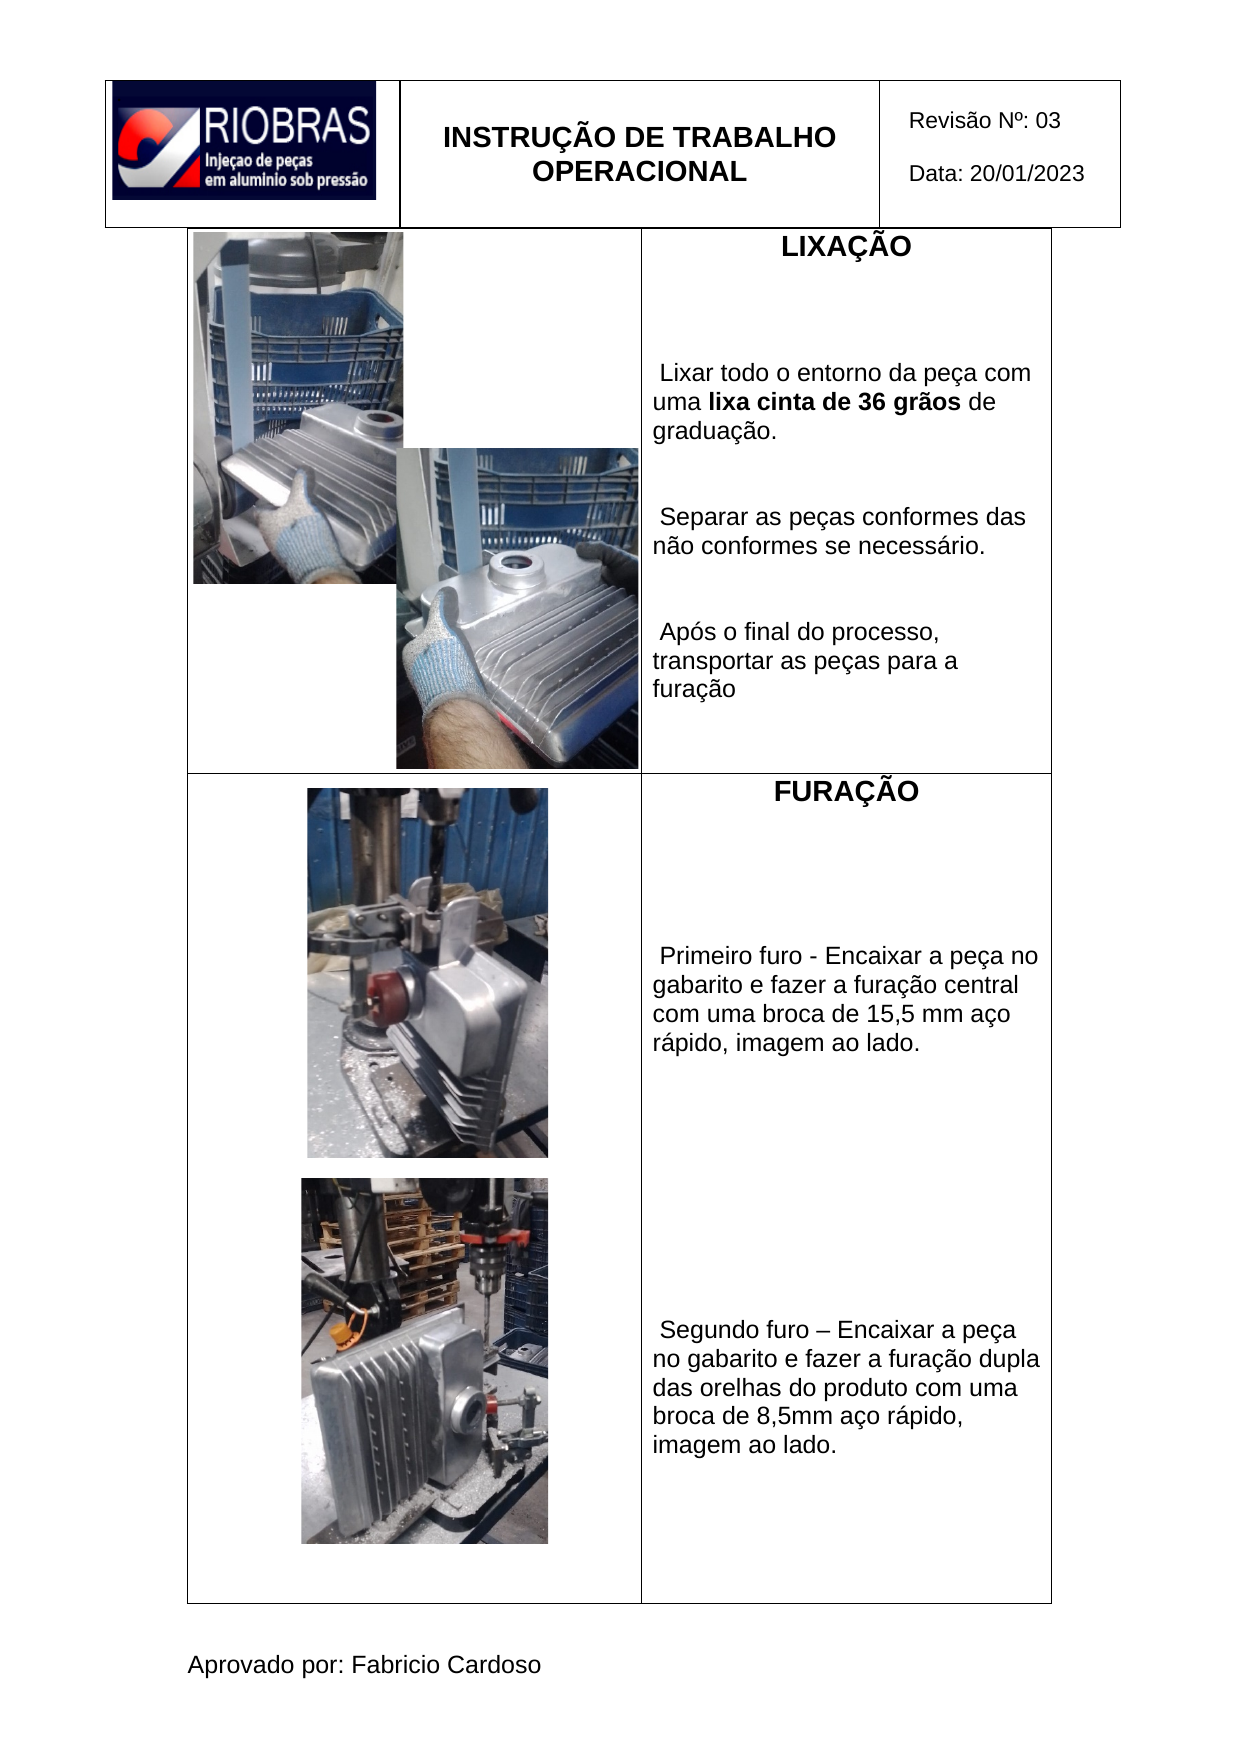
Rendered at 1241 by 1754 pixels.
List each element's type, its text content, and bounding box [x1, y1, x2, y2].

picture [301, 1178, 549, 1544]
table_cell LIXAÇÃO Lixar todo o entorno da peça com uma lixa cinta de 36 grãos de graduação. Separar as peças conformes das não conformes se necessário. Após o final do processo, transportar as peças para a furação [642, 229, 1051, 772]
picture [112, 81, 377, 200]
table_cell [188, 774, 641, 1602]
picture [193, 232, 639, 769]
table_cell [188, 229, 641, 772]
picture [307, 788, 549, 1158]
